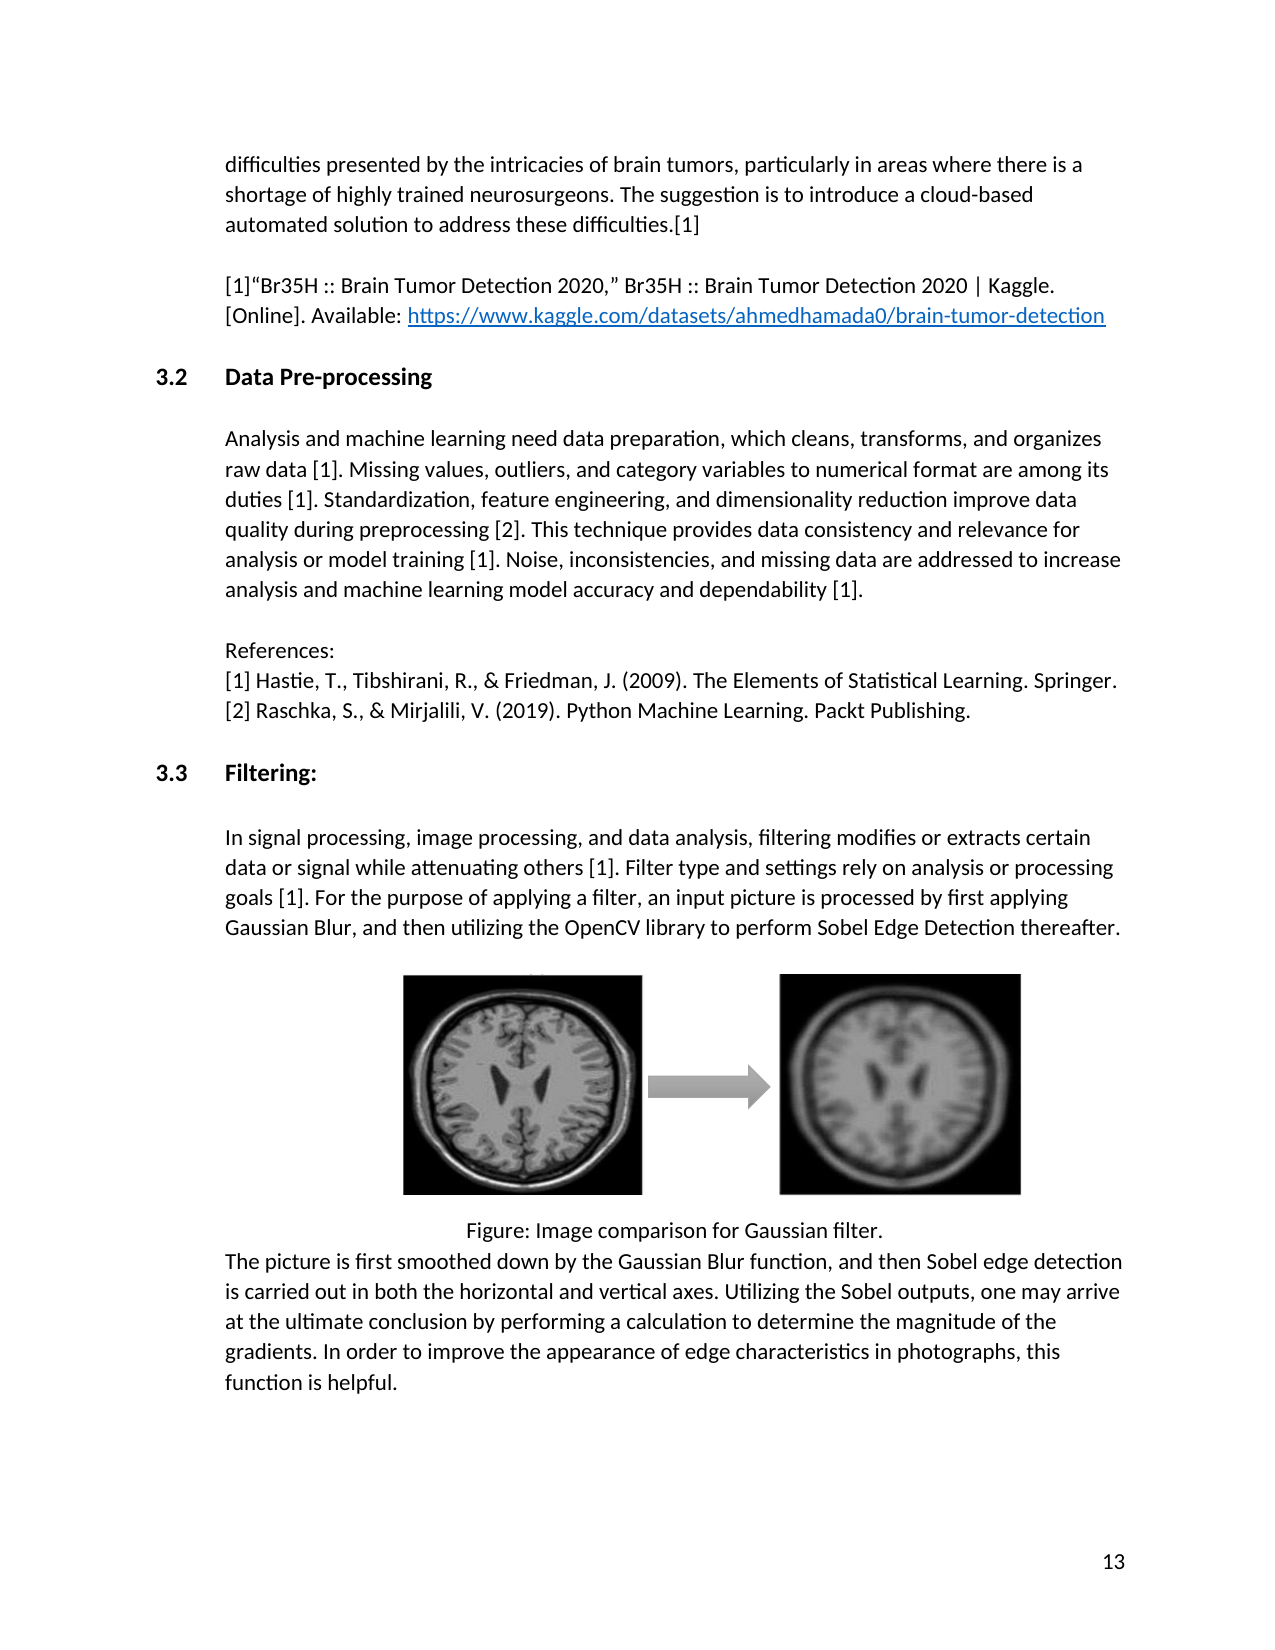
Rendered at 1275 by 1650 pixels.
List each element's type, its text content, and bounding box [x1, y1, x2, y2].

list Data Pre-processing [187, 361, 1125, 392]
list Analysis and machine learning need data preparation, which cleans, transforms, and organizes raw data [1]. Missing values, outliers, and category variables to numerical format are among its duties [1]. Standardization, feature engineering, and dimensionality reduction improve data quality during preprocessing [2]. This technique provides data consistency and relevance for analysis or model training [1]. Noise, inconsistencies, and missing data are addressed to increase analysis and machine learning model accuracy and dependability [1]. [225, 424, 1125, 604]
list [2] Raschka, S., & Mirjalili, V. (2019). Python Machine Learning. Packt Publishing. [225, 696, 1125, 724]
list The picture is first smoothed down by the Gaussian Blur function, and then Sobel edge detection is carried out in both the horizontal and vertical axes. Utilizing the Sobel outputs, one may arrive at the ultimate conclusion by performing a calculation to determine the magnitude of the gradients. In order to improve the appearance of edge characteristics in photographs, this function is helpful. [225, 1247, 1125, 1396]
list [1] Hastie, T., Tibshirani, R., & Friedman, J. (2009). The Elements of Statistical Learning. Springer. [225, 666, 1125, 694]
list Filtering: [187, 757, 1125, 787]
list In signal processing, image processing, and data analysis, filtering modifies or extracts certain data or signal while attenuating others [1]. Filter type and settings rely on analysis or processing goals [1]. For the purpose of applying a filter, an input picture is processed by first applying Gaussian Blur, and then utilizing the OpenCV library to perform Sobel Edge Detection thereafter. [225, 823, 1125, 941]
list References: [225, 636, 1125, 664]
list [1]“Br35H :: Brain Tumor Detection 2020,” Br35H :: Brain Tumor Detection 2020 | Kaggle. [Online]. Available: https://www.kaggle.com/datasets/ahmedhamada0/brain-tumor-detection [225, 271, 1125, 329]
list Figure: Image comparison for Gaussian filter. [225, 1217, 1125, 1245]
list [225, 150, 1125, 238]
